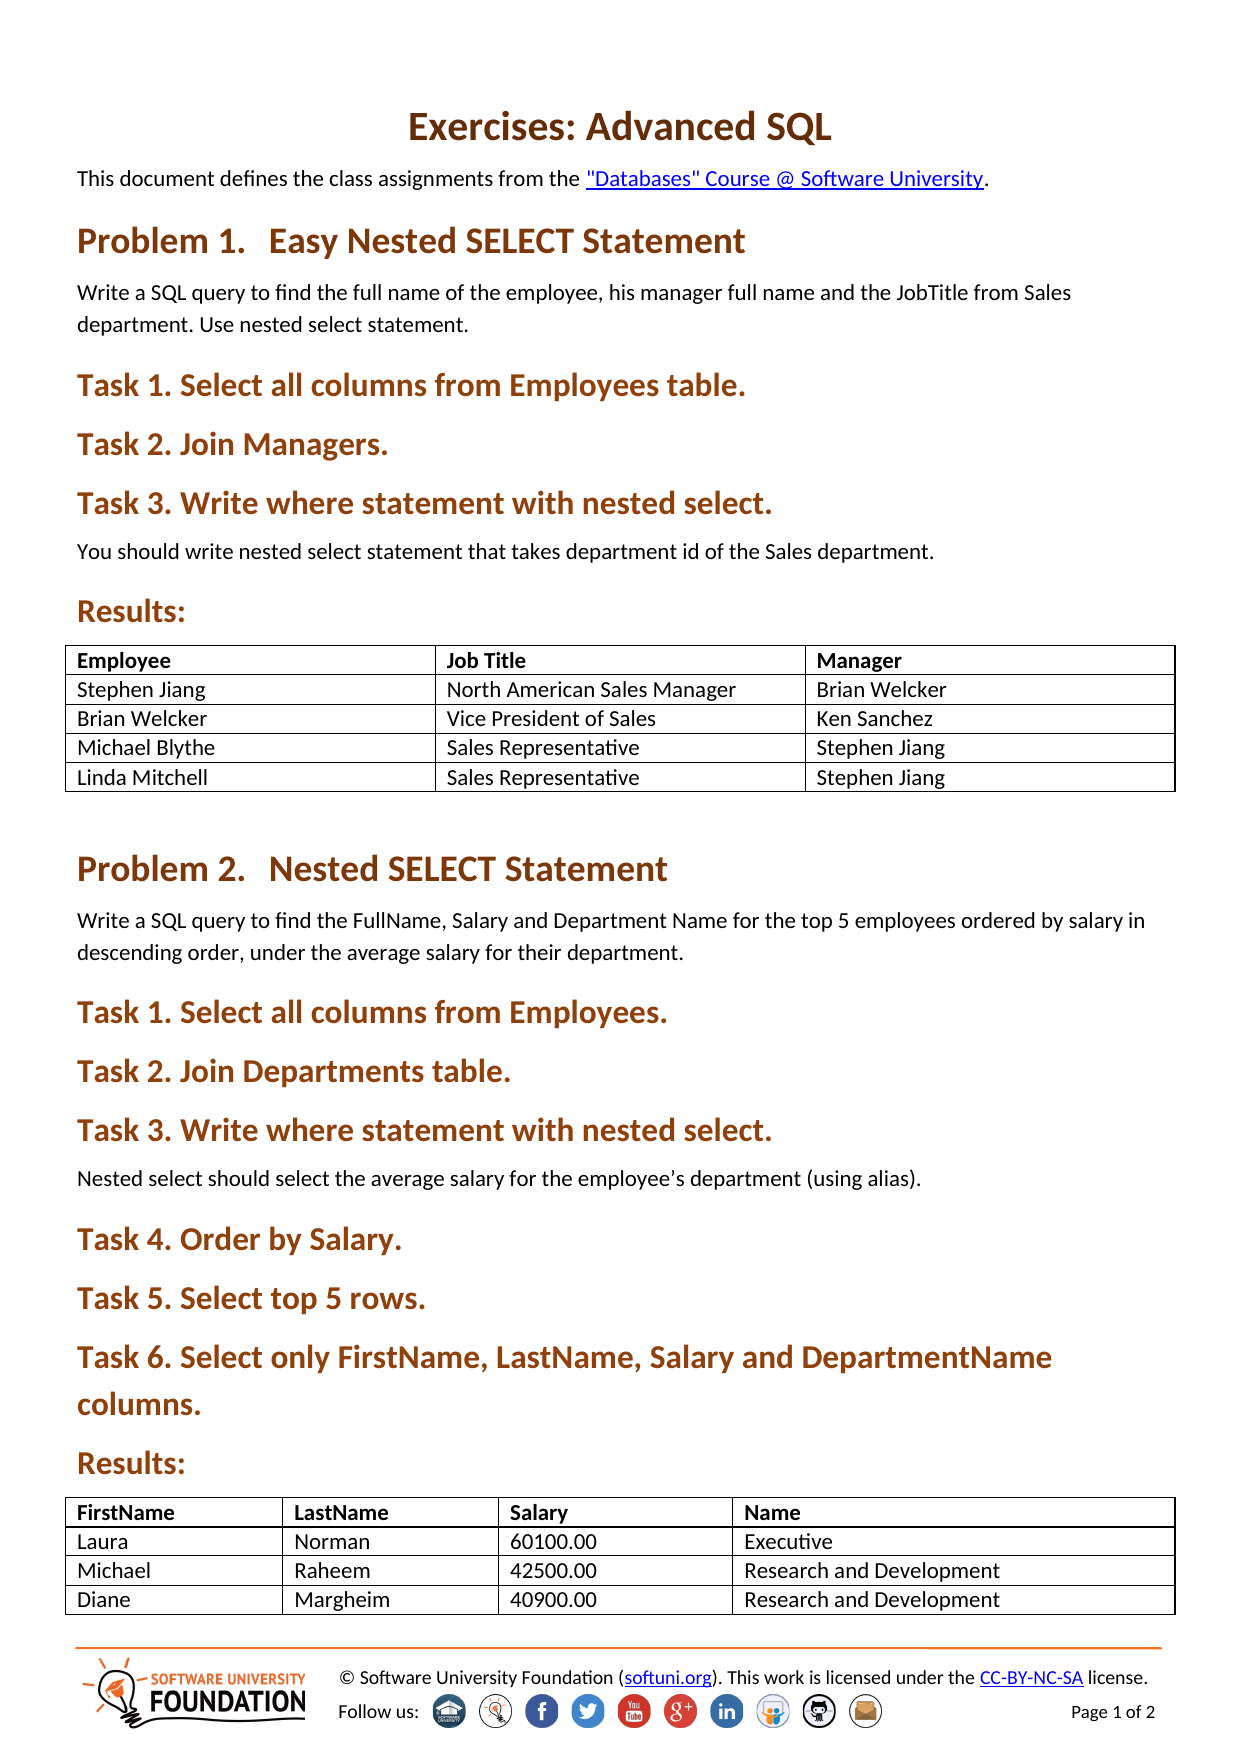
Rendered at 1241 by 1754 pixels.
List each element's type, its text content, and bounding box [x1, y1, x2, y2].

table_header LastName [283, 1498, 498, 1526]
picture [710, 1694, 744, 1728]
subtitle Task 3. Write where statement with nested select. [77, 482, 1163, 523]
table_cell 60100.00 [499, 1528, 732, 1555]
picture [802, 1694, 836, 1728]
subtitle Task 4. Order by Salary. [77, 1218, 1163, 1258]
picture [617, 1694, 651, 1728]
text Nested select should select the average salary for the employee’s department (using alias). [77, 1164, 1163, 1193]
table_cell Diane [66, 1586, 282, 1613]
table_cell North American Sales Manager [436, 675, 805, 703]
table_cell 42500.00 [499, 1556, 732, 1584]
picture [525, 1694, 559, 1728]
table_header Name [733, 1498, 1174, 1526]
table_cell Stephen Jiang [806, 763, 1174, 791]
table_header FirstName [66, 1498, 282, 1526]
picture [81, 1656, 305, 1729]
subtitle Task 3. Write where statement with nested select. [77, 1109, 1163, 1150]
table_cell Research and Development [733, 1556, 1174, 1584]
picture [571, 1694, 605, 1728]
table_cell Stephen Jiang [66, 675, 435, 703]
table_cell Brian Welcker [66, 705, 435, 732]
table_cell Linda Mitchell [66, 763, 435, 791]
picture [849, 1694, 882, 1728]
table_cell Vice President of Sales [436, 705, 805, 732]
table_cell 40900.00 [499, 1586, 732, 1613]
text You should write nested select statement that takes department id of the Sales department. [77, 537, 1163, 565]
table_cell Stephen Jiang [806, 734, 1174, 762]
table_header Job Title [436, 646, 805, 674]
subtitle Easy Nested SELECT Statement [77, 217, 1163, 263]
table_cell Sales Representative [436, 763, 805, 791]
subtitle Nested SELECT Statement [77, 845, 1163, 891]
text Write a SQL query to find the FullName, Salary and Department Name for the top 5 employees ordered by salary in descending order, under the average salary for their department. [77, 906, 1163, 966]
picture [756, 1694, 790, 1728]
table_header Salary [499, 1498, 732, 1526]
table_cell Executive [733, 1528, 1174, 1555]
picture [479, 1694, 512, 1728]
table_cell Brian Welcker [806, 675, 1174, 703]
table_cell Margheim [283, 1586, 498, 1613]
table_cell Research and Development [733, 1586, 1174, 1613]
subtitle Task 2. Join Departments table. [77, 1050, 1163, 1091]
subtitle Results: [77, 590, 1163, 631]
table_cell Laura [66, 1528, 282, 1555]
text Write a SQL query to find the full name of the employee, his manager full name and the JobTitle from Sales department. Use nested select statement. [77, 278, 1163, 338]
subtitle Exercises: Advanced SQL [77, 99, 1163, 150]
picture [432, 1694, 466, 1728]
subtitle Results: [77, 1442, 1163, 1483]
table_cell Michael Blythe [66, 734, 435, 762]
subtitle Task 6. Select only FirstName, LastName, Salary and DepartmentName columns. [77, 1336, 1163, 1424]
table_cell Raheem [283, 1556, 498, 1584]
subtitle Task 5. Select top 5 rows. [77, 1277, 1163, 1318]
table_cell Sales Representative [436, 734, 805, 762]
subtitle Task 1. Select all columns from Employees table. [77, 363, 1163, 404]
subtitle Task 2. Join Managers. [77, 423, 1163, 463]
picture [664, 1694, 697, 1728]
table_cell Norman [283, 1528, 498, 1555]
table_header Employee [66, 646, 435, 674]
table_cell Ken Sanchez [806, 705, 1174, 732]
table_cell Michael [66, 1556, 282, 1584]
text This document defines the class assignments from the "Databases" Course @ Software University. [77, 164, 1163, 192]
table_header Manager [806, 646, 1174, 674]
subtitle Task 1. Select all columns from Employees. [77, 991, 1163, 1032]
